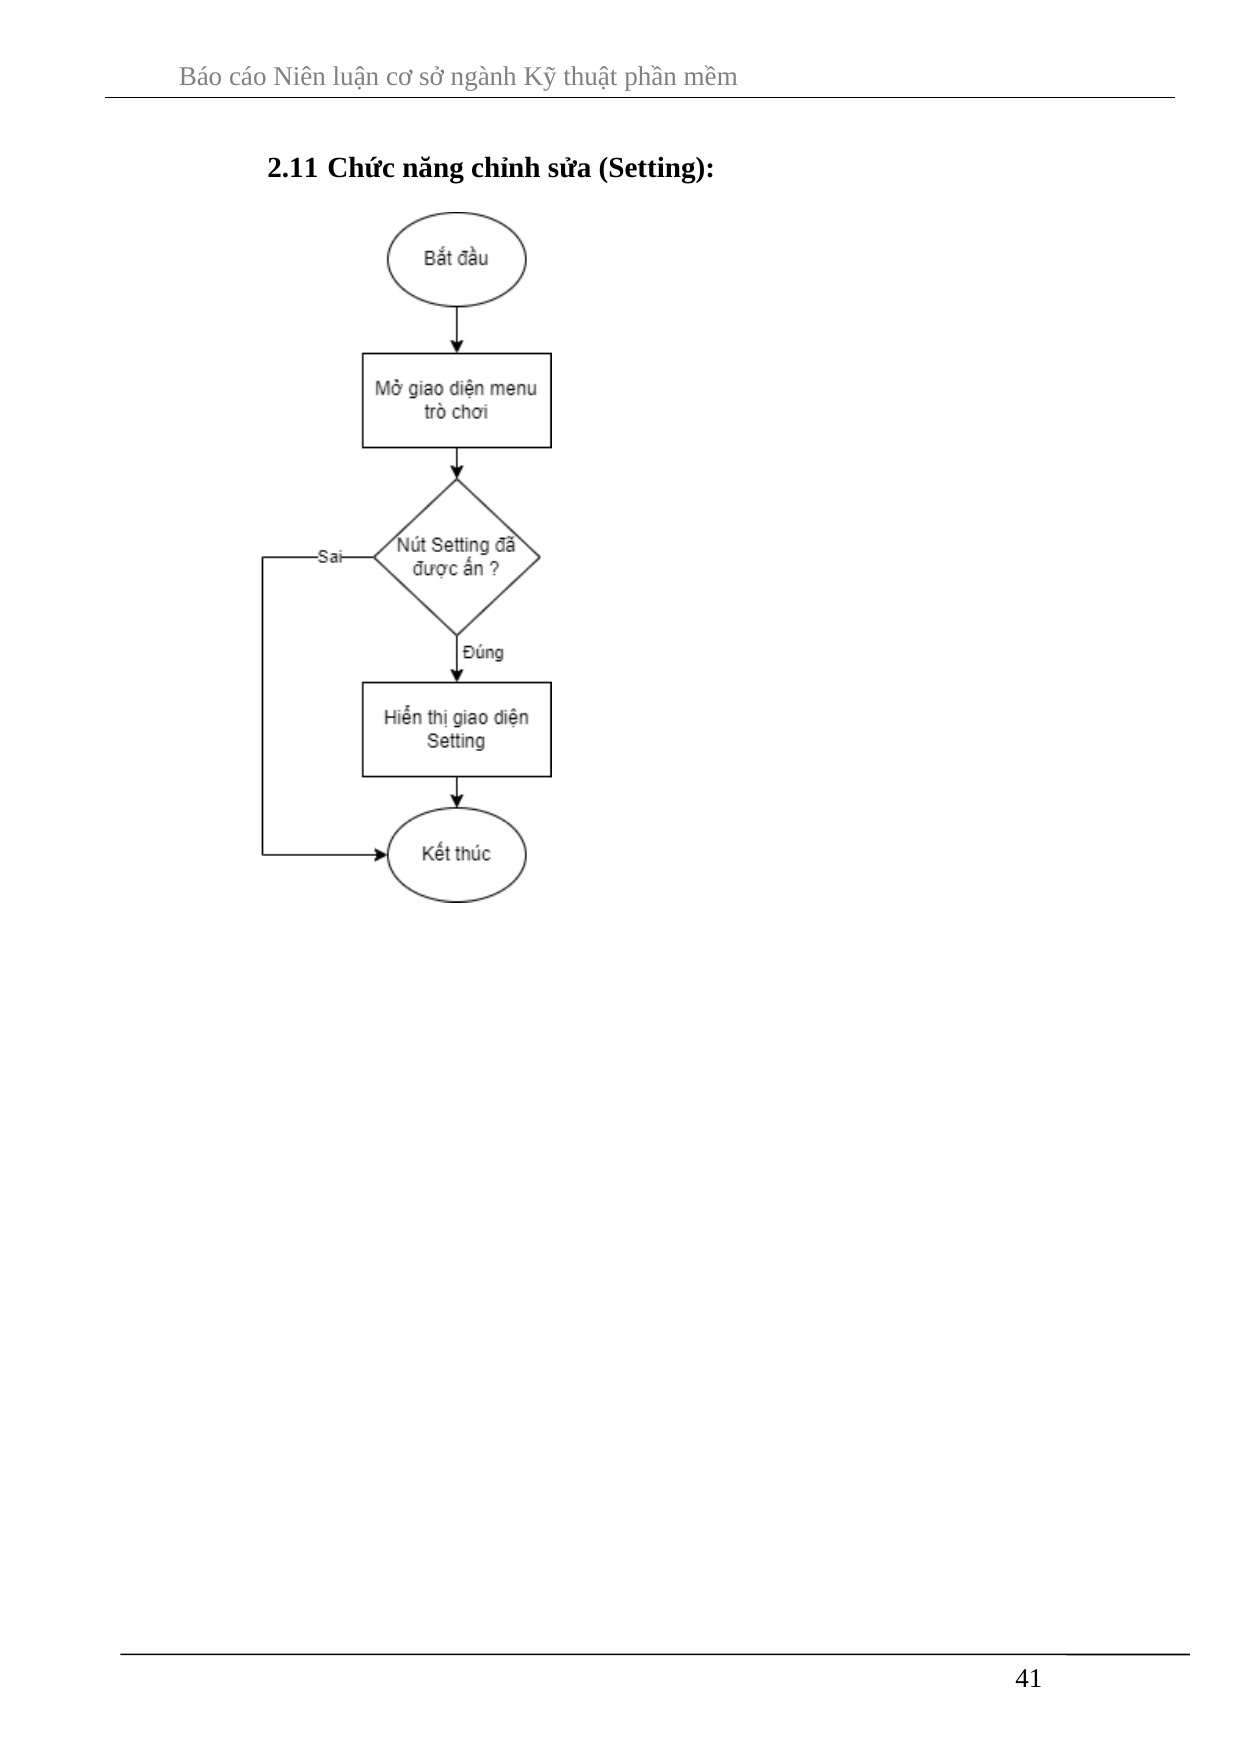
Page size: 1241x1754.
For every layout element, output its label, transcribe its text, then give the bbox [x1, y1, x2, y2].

picture [252, 212, 552, 903]
subtitle Chức năng chỉnh sửa (Setting): [267, 150, 1122, 183]
